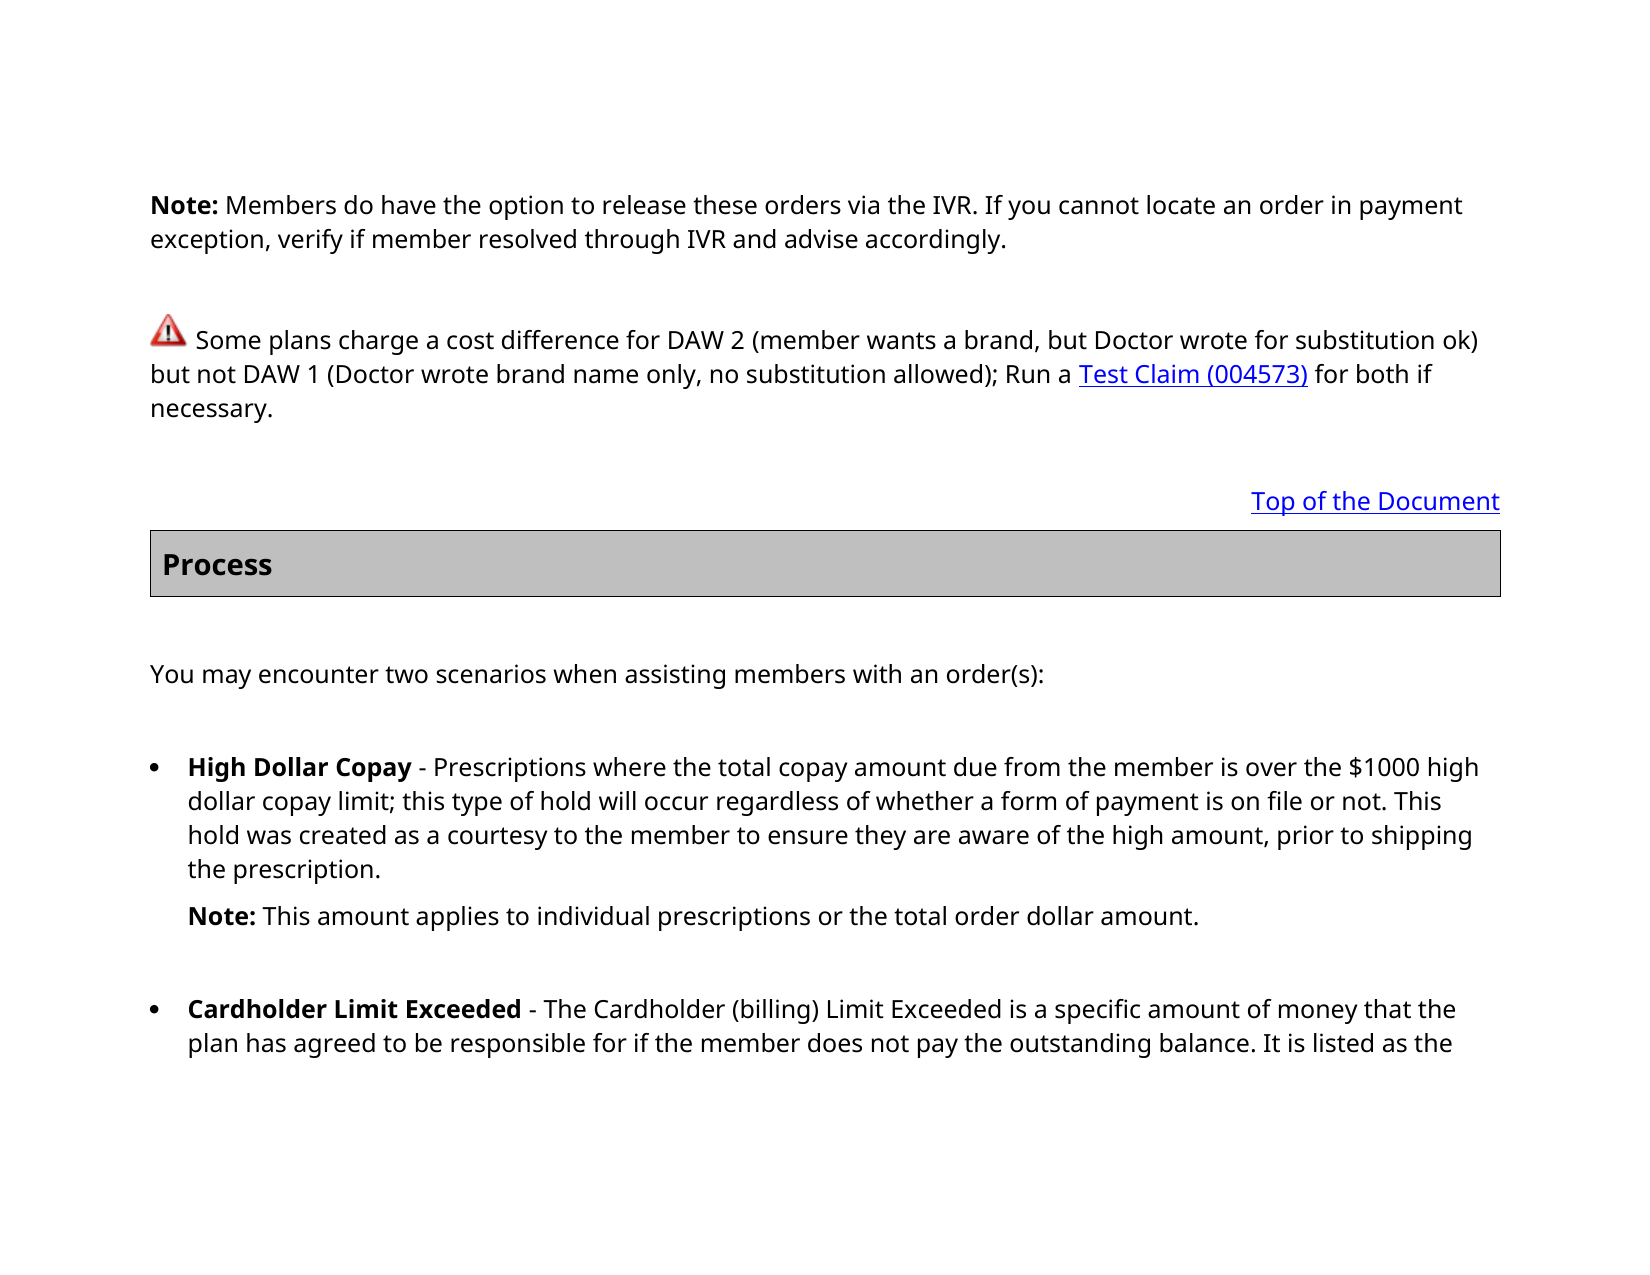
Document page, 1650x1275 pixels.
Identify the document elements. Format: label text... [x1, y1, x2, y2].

text You may encounter two scenarios when assisting members with an order(s): [150, 656, 1500, 690]
picture [150, 314, 189, 350]
text Note: This amount applies to individual prescriptions or the total order dollar amount. [187, 898, 1500, 932]
table_header Process [151, 531, 1500, 596]
list High Dollar Copay - Prescriptions where the total copay amount due from the member is over the $1000 high dollar copay limit; this type of hold will occur regardless of whether a form of payment is on file or not. This hold was created as a courtesy to the member to ensure they are aware of the high amount, prior to shipping the prescription. [150, 749, 1500, 886]
text Some plans charge a cost difference for DAW 2 (member wants a brand, but Doctor wrote for substitution ok) but not DAW 1 (Doctor wrote brand name only, no substitution allowed); Run a Test Claim (004573) for both if necessary. [150, 315, 1500, 425]
text Note: Members do have the option to release these orders via the IVR. If you cannot locate an order in payment exception, verify if member resolved through IVR and advise accordingly. [150, 187, 1500, 256]
text Top of the Document [150, 484, 1500, 518]
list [150, 991, 1500, 1059]
